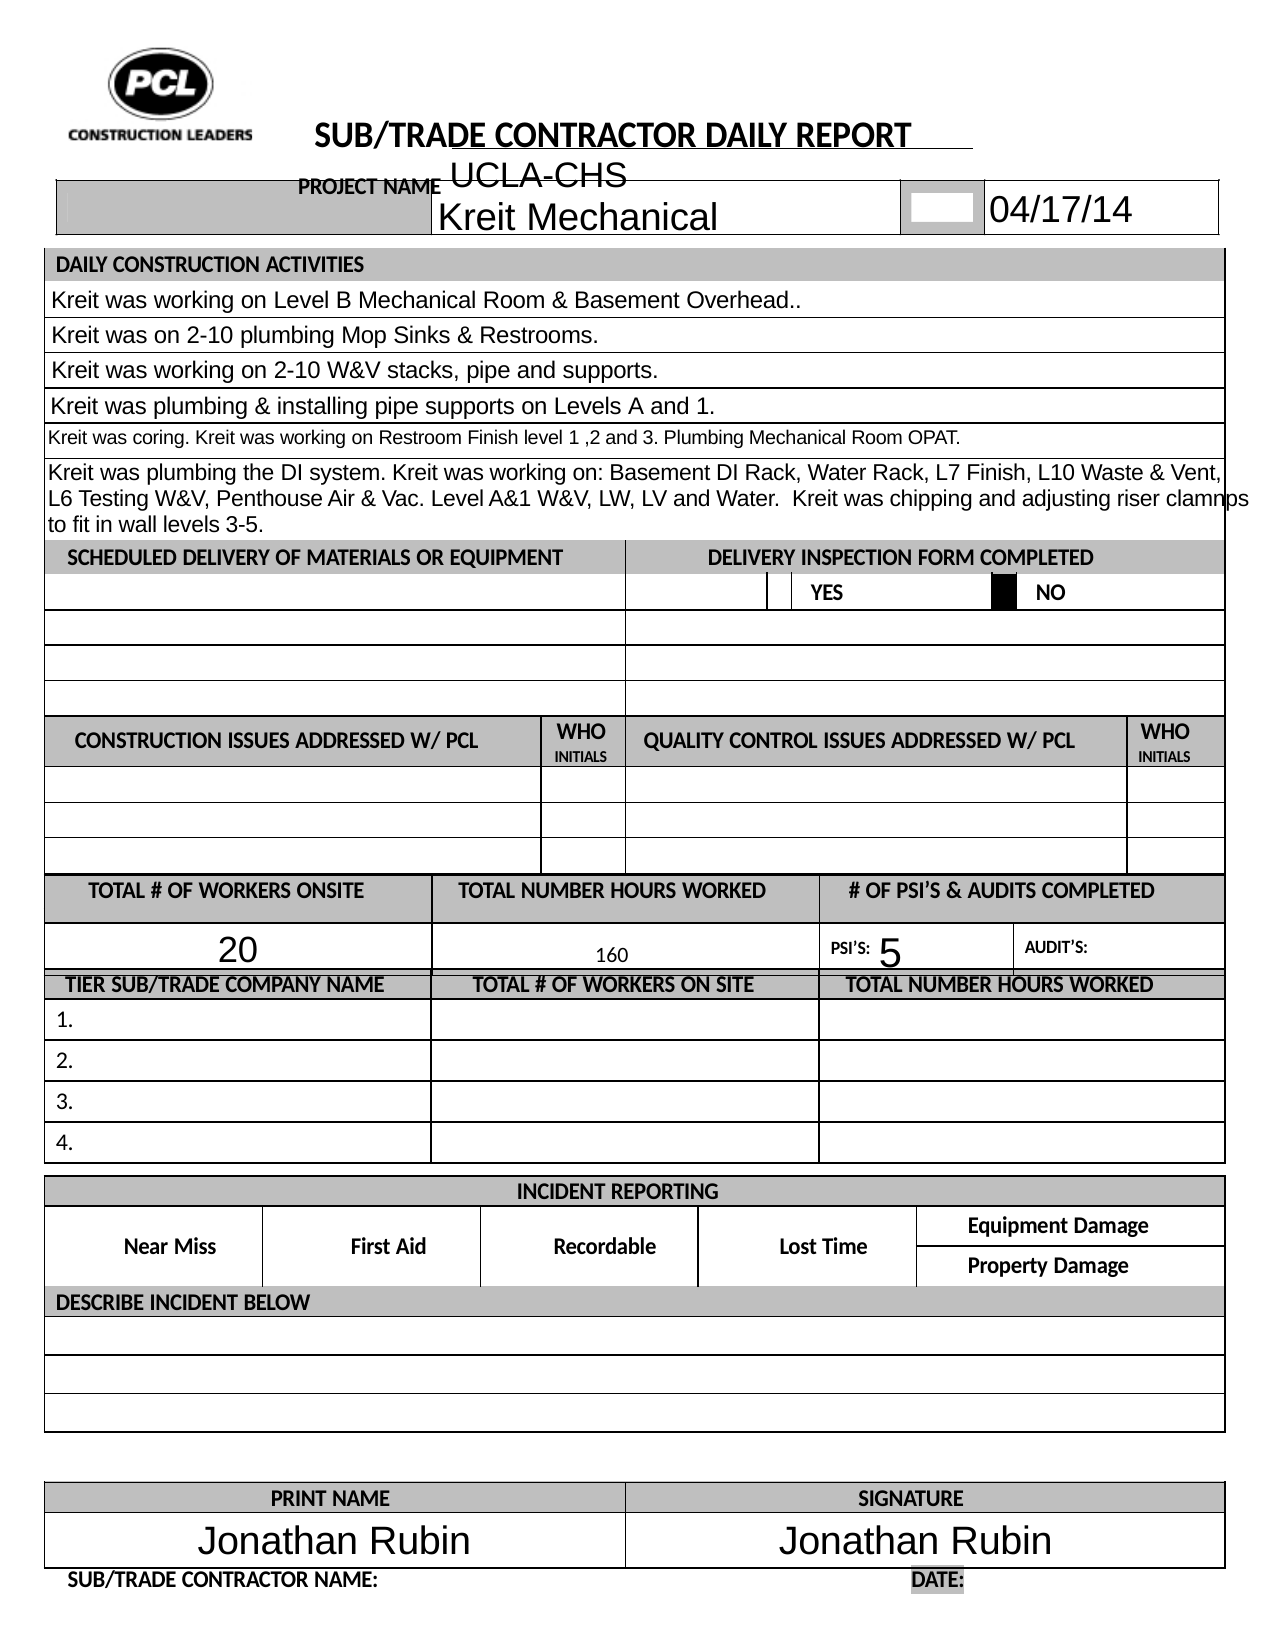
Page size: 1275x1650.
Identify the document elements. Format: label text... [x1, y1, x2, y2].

table_cell [1128, 803, 1224, 837]
table_header # OF PSI’S & AUDITS COMPLETED [820, 876, 1224, 922]
table_cell [432, 1000, 818, 1039]
table_cell 20 [45, 924, 431, 975]
table_cell [626, 803, 1126, 837]
table_cell [45, 1356, 1224, 1392]
table_cell First Aid [263, 1207, 480, 1286]
table_cell NO [1017, 574, 1224, 609]
table_cell Lost Time [699, 1207, 916, 1286]
table_cell 4. [45, 1123, 430, 1162]
table_cell Equipment Damage [917, 1207, 1224, 1245]
picture [66, 45, 253, 142]
table_cell 3. [45, 1082, 430, 1121]
table_cell [626, 681, 1224, 715]
table_cell [542, 838, 625, 873]
table_header TOTAL # OF WORKERS ONSITE [45, 876, 431, 922]
table_cell WHO INITIALS [1128, 717, 1224, 766]
table_cell WHO INITIALS [542, 717, 625, 766]
table_header SIGNATURE [626, 1483, 1224, 1512]
table_cell [626, 838, 1126, 873]
text DATE: [911, 1479, 1275, 1593]
table_header TOTAL NUMBER HOURS WORKED [820, 976, 1224, 998]
text SUB/TRADE CONTRACTOR DAILY REPORT [298, 117, 1275, 155]
table_cell [820, 1123, 1224, 1162]
table_header TIER SUB/TRADE COMPANY NAME [45, 976, 430, 998]
table_cell [820, 1041, 1224, 1080]
table_cell [1128, 838, 1224, 873]
table_cell PSI’S: 5 [820, 924, 1013, 975]
table_cell DELIVERY INSPECTION FORM COMPLETED [626, 542, 1224, 572]
table_cell Recordable [481, 1207, 697, 1286]
table_cell [820, 1000, 1224, 1039]
table_cell [993, 574, 1016, 609]
table_cell Near Miss [45, 1207, 262, 1286]
table_cell YES [792, 574, 991, 609]
text SUB/TRADE CONTRACTOR NAME: [67, 1569, 911, 1593]
table_cell [45, 681, 625, 715]
table_cell [768, 574, 791, 609]
table_header TOTAL # OF WORKERS ON SITE [432, 976, 818, 998]
table_cell [45, 767, 540, 801]
table_header PRINT NAME [45, 1483, 625, 1512]
table_cell [626, 611, 1224, 644]
text PROJECT NAME UCLA-CHS [298, 155, 1275, 204]
table_header INCIDENT REPORTING [45, 1177, 1224, 1205]
table_cell Jonathan Rubin [45, 1513, 625, 1567]
table_cell [45, 574, 625, 609]
table_cell [1128, 767, 1224, 801]
table_cell CONSTRUCTION ISSUES ADDRESSED W/ PCL [45, 717, 540, 766]
table_cell Kreit was working on Level B Mechanical Room & Basement Overhead.. [45, 281, 1224, 316]
table_cell 1. [45, 1000, 430, 1039]
table_cell QUALITY CONTROL ISSUES ADDRESSED W/ PCL [626, 717, 1126, 766]
table_cell 2. [45, 1041, 430, 1080]
table_cell Kreit was plumbing the DI system. Kreit was working on: Basement DI Rack, Water Rack, L7 Finish, L10 Waste & Vent, L6 Testing W&V, Penthouse Air & Vac. Level A&1 W&V, LW, LV and Water. Kreit was chipping and adjusting riser clamnps to fit in wall levels 3-5. [45, 459, 1224, 540]
table_cell [432, 1123, 818, 1162]
table_cell [542, 767, 625, 801]
table_cell [626, 646, 1224, 679]
table_cell [45, 838, 540, 873]
table_cell [45, 1317, 1224, 1354]
table_header TOTAL NUMBER HOURS WORKED [433, 876, 819, 922]
table_cell Kreit was plumbing & installing pipe supports on Levels A and 1. [45, 389, 1224, 422]
table_cell 160 [433, 924, 819, 975]
table_cell Kreit was on 2-10 plumbing Mop Sinks & Restrooms. [45, 318, 1224, 352]
table_cell [626, 574, 766, 609]
table_cell AUDIT’S: [1014, 924, 1224, 975]
table_cell [820, 1082, 1224, 1121]
table_cell [45, 646, 625, 679]
table_header DAILY CONSTRUCTION ACTIVITIES [45, 249, 1224, 279]
table_cell Kreit was coring. Kreit was working on Restroom Finish level 1 ,2 and 3. Plumbing Mechanical Room OPAT. [45, 424, 1224, 457]
table_cell [45, 1394, 1224, 1431]
table_cell Jonathan Rubin [626, 1513, 1224, 1567]
table_cell [542, 803, 625, 837]
table_cell [432, 1041, 818, 1080]
table_cell Kreit was working on 2-10 W&V stacks, pipe and supports. [45, 353, 1224, 387]
table_cell Property Damage [917, 1247, 1224, 1286]
table_cell [432, 1082, 818, 1121]
table_cell [45, 803, 540, 837]
table_cell [45, 611, 625, 644]
table_cell [626, 767, 1126, 801]
table_cell DESCRIBE INCIDENT BELOW [45, 1287, 1224, 1316]
table_cell SCHEDULED DELIVERY OF MATERIALS OR EQUIPMENT [45, 542, 625, 572]
